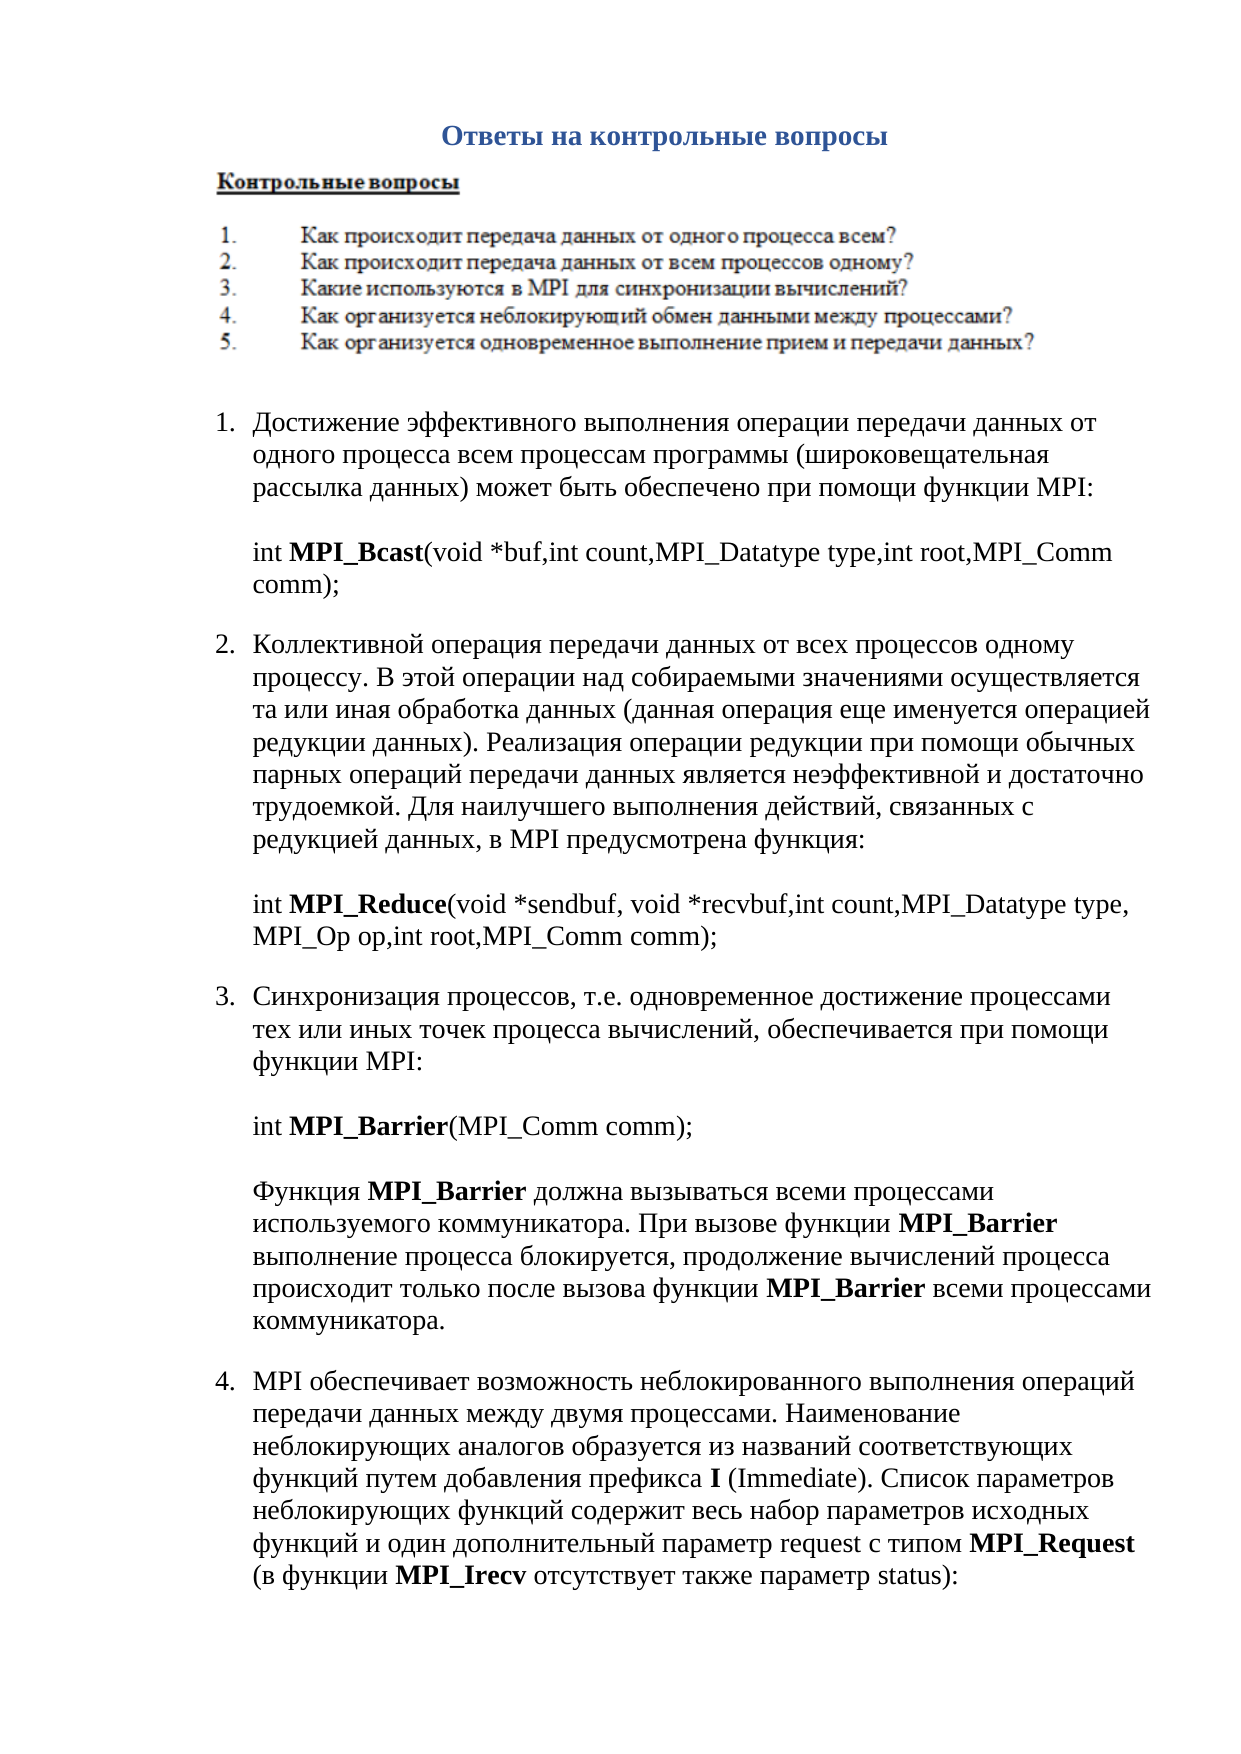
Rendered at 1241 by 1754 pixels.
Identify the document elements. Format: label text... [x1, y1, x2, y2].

picture [177, 154, 1152, 374]
list Синхронизация процессов, т.е. одновременное достижение процессами тех или иных точек процесса вычислений, обеспечивается при помощи функции MPI: int MPI_Barrier(MPI_Comm comm); Функция MPI_Barrier должна вызываться всеми процессами используемого коммуникатора. При вызове функции MPI_Barrier выполнение процесса блокируется, продолжение вычислений процесса происходит только после вызова функции MPI_Barrier всеми процессами коммуникатора. [215, 979, 1152, 1364]
list Достижение эффективного выполнения операции передачи данных от одного процесса всем процессам программы (широковещательная рассылка данных) может быть обеспечено при помощи функции MPI: int MPI_Bcast(void *buf,int count,MPI_Datatype type,int root,MPI_Comm comm); [215, 405, 1152, 627]
list Коллективной операция передачи данных от всех процессов одному процессу. В этой операции над собираемыми значениями осуществляется та или иная обработка данных (данная операция еще именуется операцией редукции данных). Реализация операции редукции при помощи обычных парных операций передачи данных является неэффективной и достаточно трудоемкой. Для наилучшего выполнения действий, связанных с редукцией данных, в MPI предусмотрена функция: int MPI_Reduce(void *sendbuf, void *recvbuf,int count,MPI_Datatype type, MPI_Op op,int root,MPI_Comm comm); [215, 627, 1152, 979]
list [215, 1364, 1152, 1623]
subtitle Ответы на контрольные вопросы [177, 118, 1152, 152]
